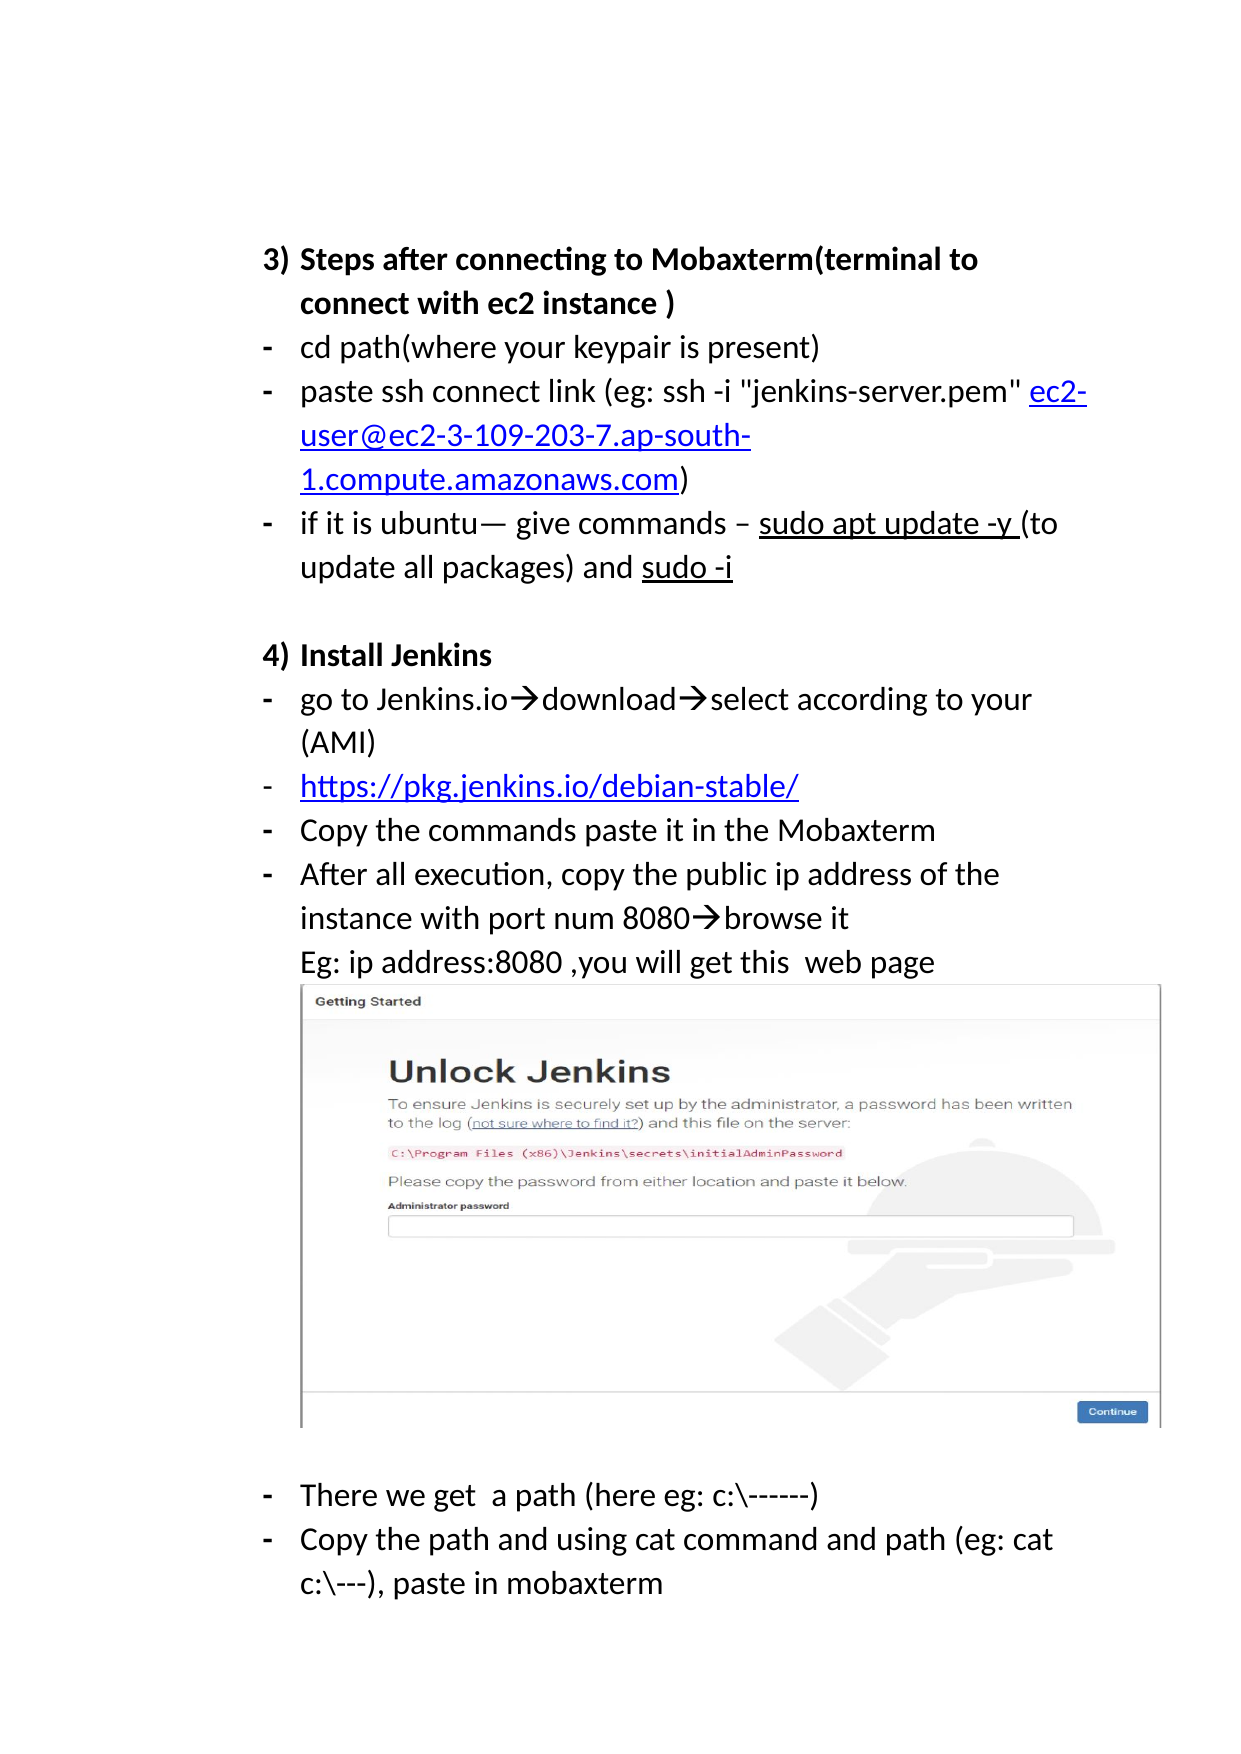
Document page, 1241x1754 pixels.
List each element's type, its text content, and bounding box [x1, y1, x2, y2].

list https://pkg.jenkins.io/debian-stable/ [262, 765, 1090, 806]
list After all execution, copy the public ip address of the instance with port num 8080browse it [262, 853, 1090, 938]
list go to Jenkins.iodownloadselect according to your (AMI) [262, 677, 1090, 762]
list if it is ubuntu— give commands – sudo apt update -y (to update all packages) and sudo -i [262, 502, 1090, 586]
picture [300, 984, 1162, 1428]
list Copy the commands paste it in the Mobaxterm [262, 809, 1090, 850]
list Copy the path and using cat command and path (eg: cat c:\---), paste in mobaxterm [262, 1518, 1090, 1603]
list paste ssh connect link (eg: ssh -i "jenkins-server.pem" ec2-user@ec2-3-109-203-7.ap-south-1.compute.amazonaws.com) [262, 370, 1090, 498]
list cd path(where your keypair is present) [262, 326, 1090, 367]
list Steps after connecting to Mobaxterm(terminal to connect with ec2 instance ) [262, 238, 1090, 323]
list Install Jenkins [262, 633, 1090, 674]
list Eg: ip address:8080 ,you will get this web page [300, 941, 1090, 984]
list There we get a path (here eg: c:\------) [262, 1474, 1090, 1515]
